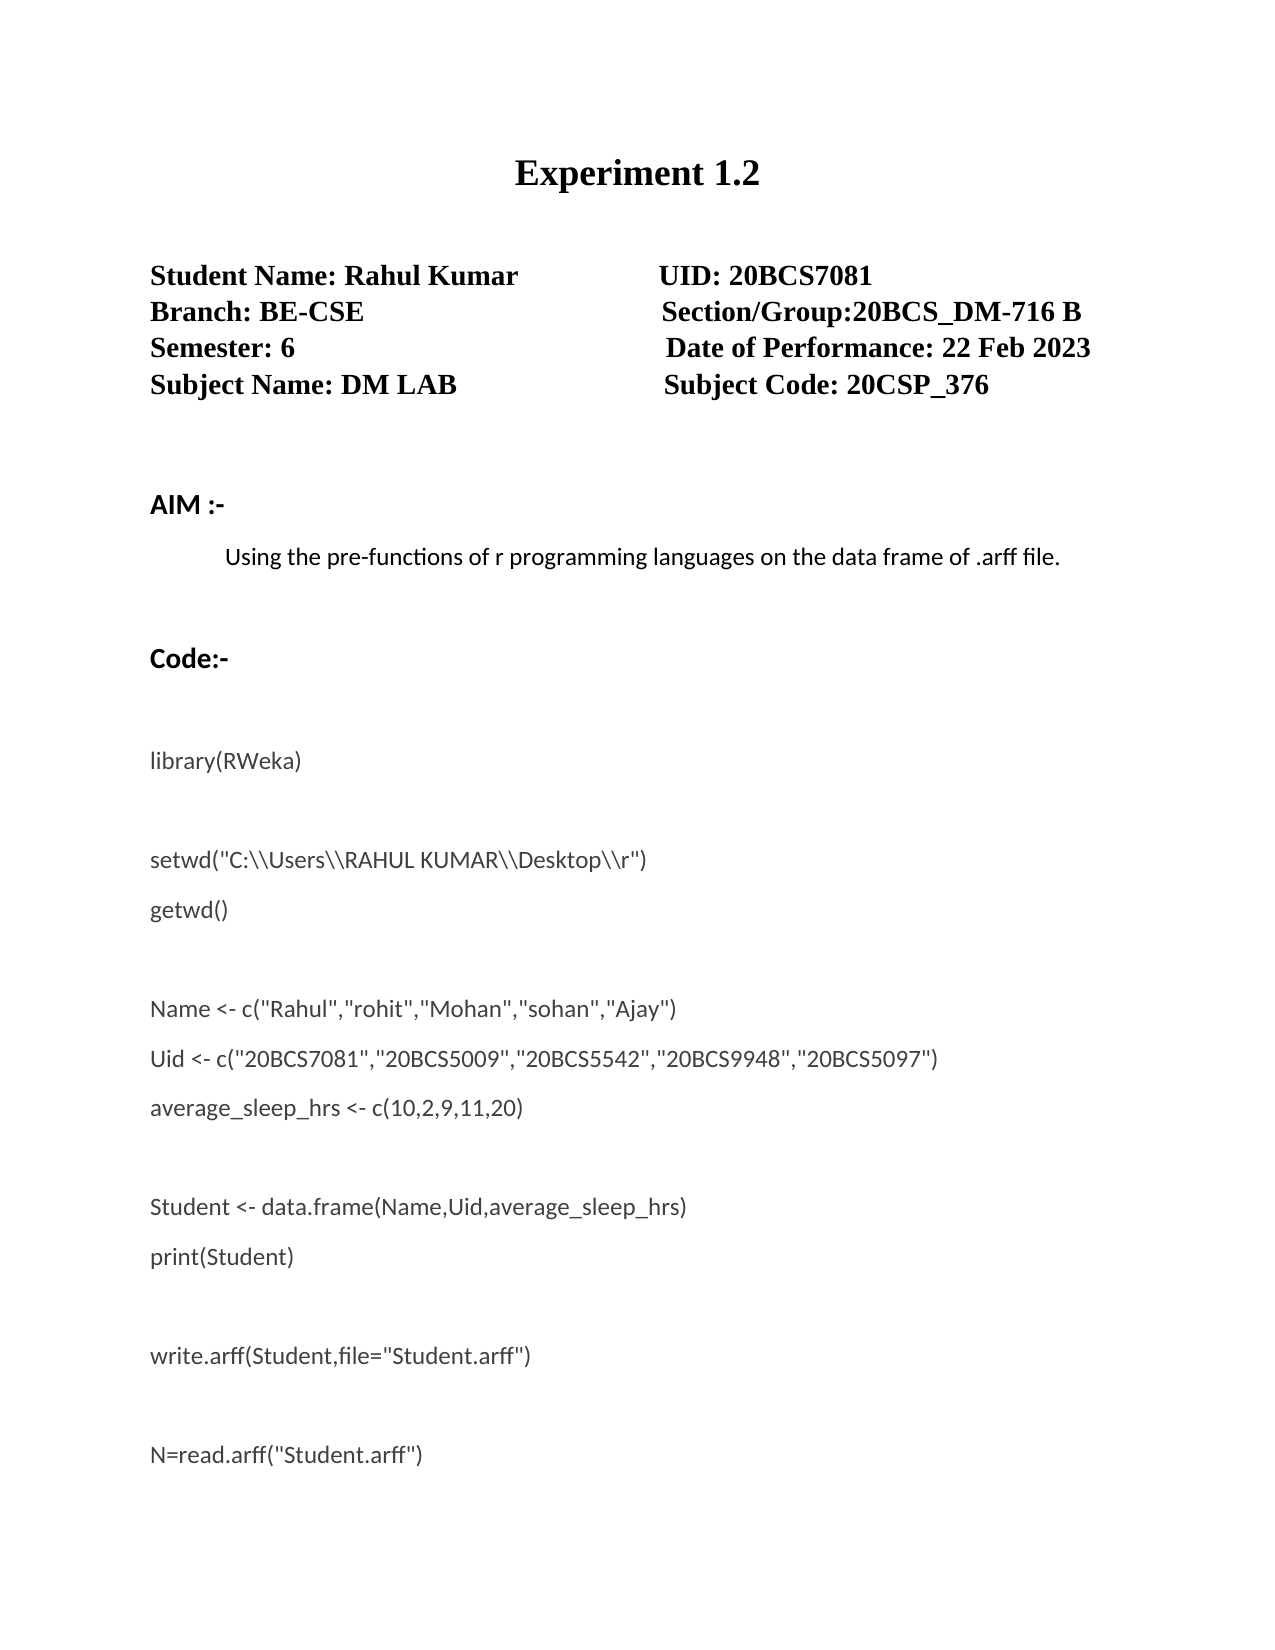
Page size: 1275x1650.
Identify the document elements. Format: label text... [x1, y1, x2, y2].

text Branch: BE-CSE Section/Group:20BCS_DM-716 B [150, 294, 1125, 328]
text Student Name: Rahul Kumar UID: 20BCS7081 [150, 258, 1125, 292]
text library(RWeka) [150, 745, 1125, 776]
text AIM :- [150, 486, 1125, 522]
text Name <- c("Rahul","rohit","Mohan","sohan","Ajay") [150, 993, 1125, 1024]
text print(Student) [150, 1241, 1125, 1272]
text Uid <- c("20BCS7081","20BCS5009","20BCS5542","20BCS9948","20BCS5097") [150, 1043, 1125, 1073]
text Student <- data.frame(Name,Uid,average_sleep_hrs) [150, 1192, 1125, 1222]
text Semester: 6 Date of Performance: 22 Feb 2023 [150, 331, 1125, 364]
text average_sleep_hrs <- c(10,2,9,11,20) [150, 1092, 1125, 1123]
text write.arff(Student,file="Student.arff") [150, 1340, 1125, 1371]
text Experiment 1.2 [150, 150, 1125, 193]
text N=read.arff("Student.arff") [150, 1439, 1125, 1470]
text getwd() [150, 894, 1125, 924]
text Code:- [150, 641, 1125, 676]
text Using the pre-functions of r programming languages on the data frame of .arff file. [150, 541, 1125, 572]
text setwd("C:\\Users\\RAHUL KUMAR\\Desktop\\r") [150, 844, 1125, 875]
text Subject Name: DM LAB Subject Code: 20CSP_376 [150, 367, 1125, 400]
